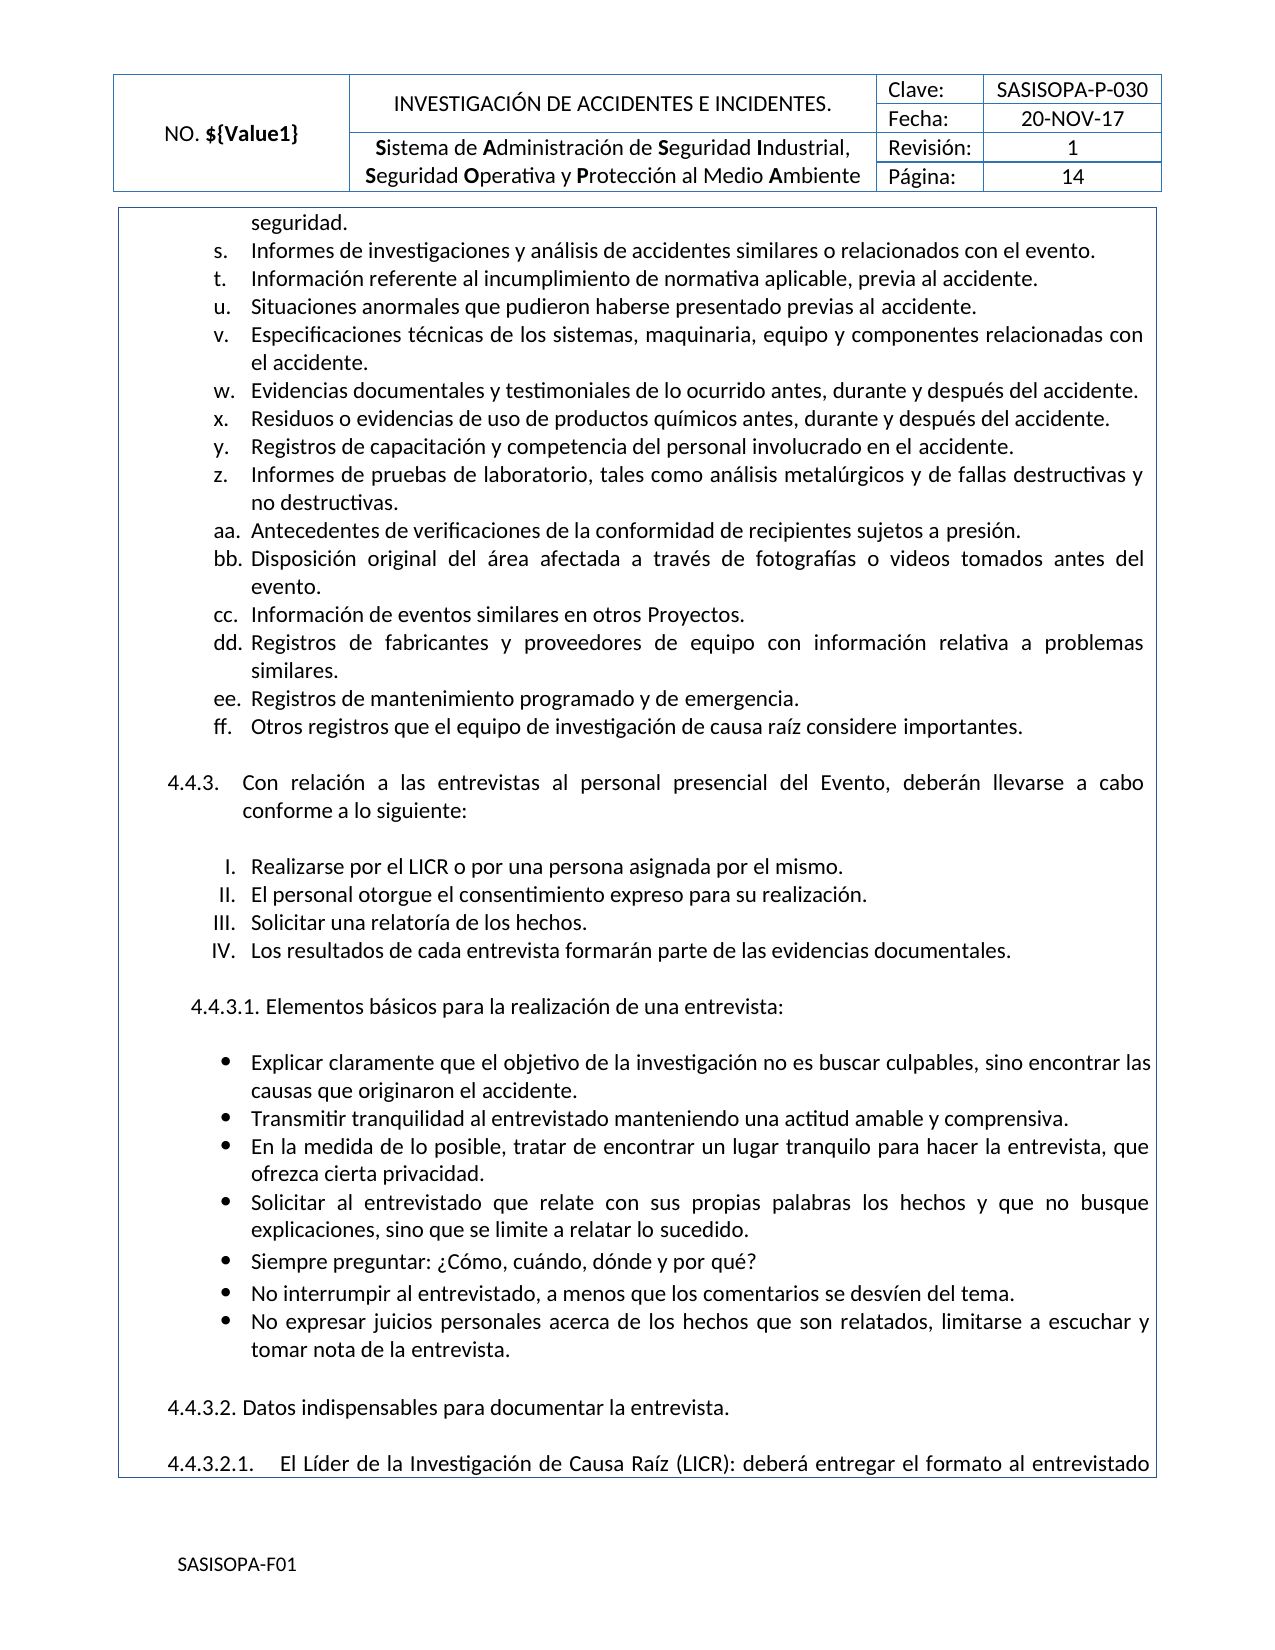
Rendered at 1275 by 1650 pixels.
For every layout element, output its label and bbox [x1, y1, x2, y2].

table_cell [119, 208, 1156, 1477]
